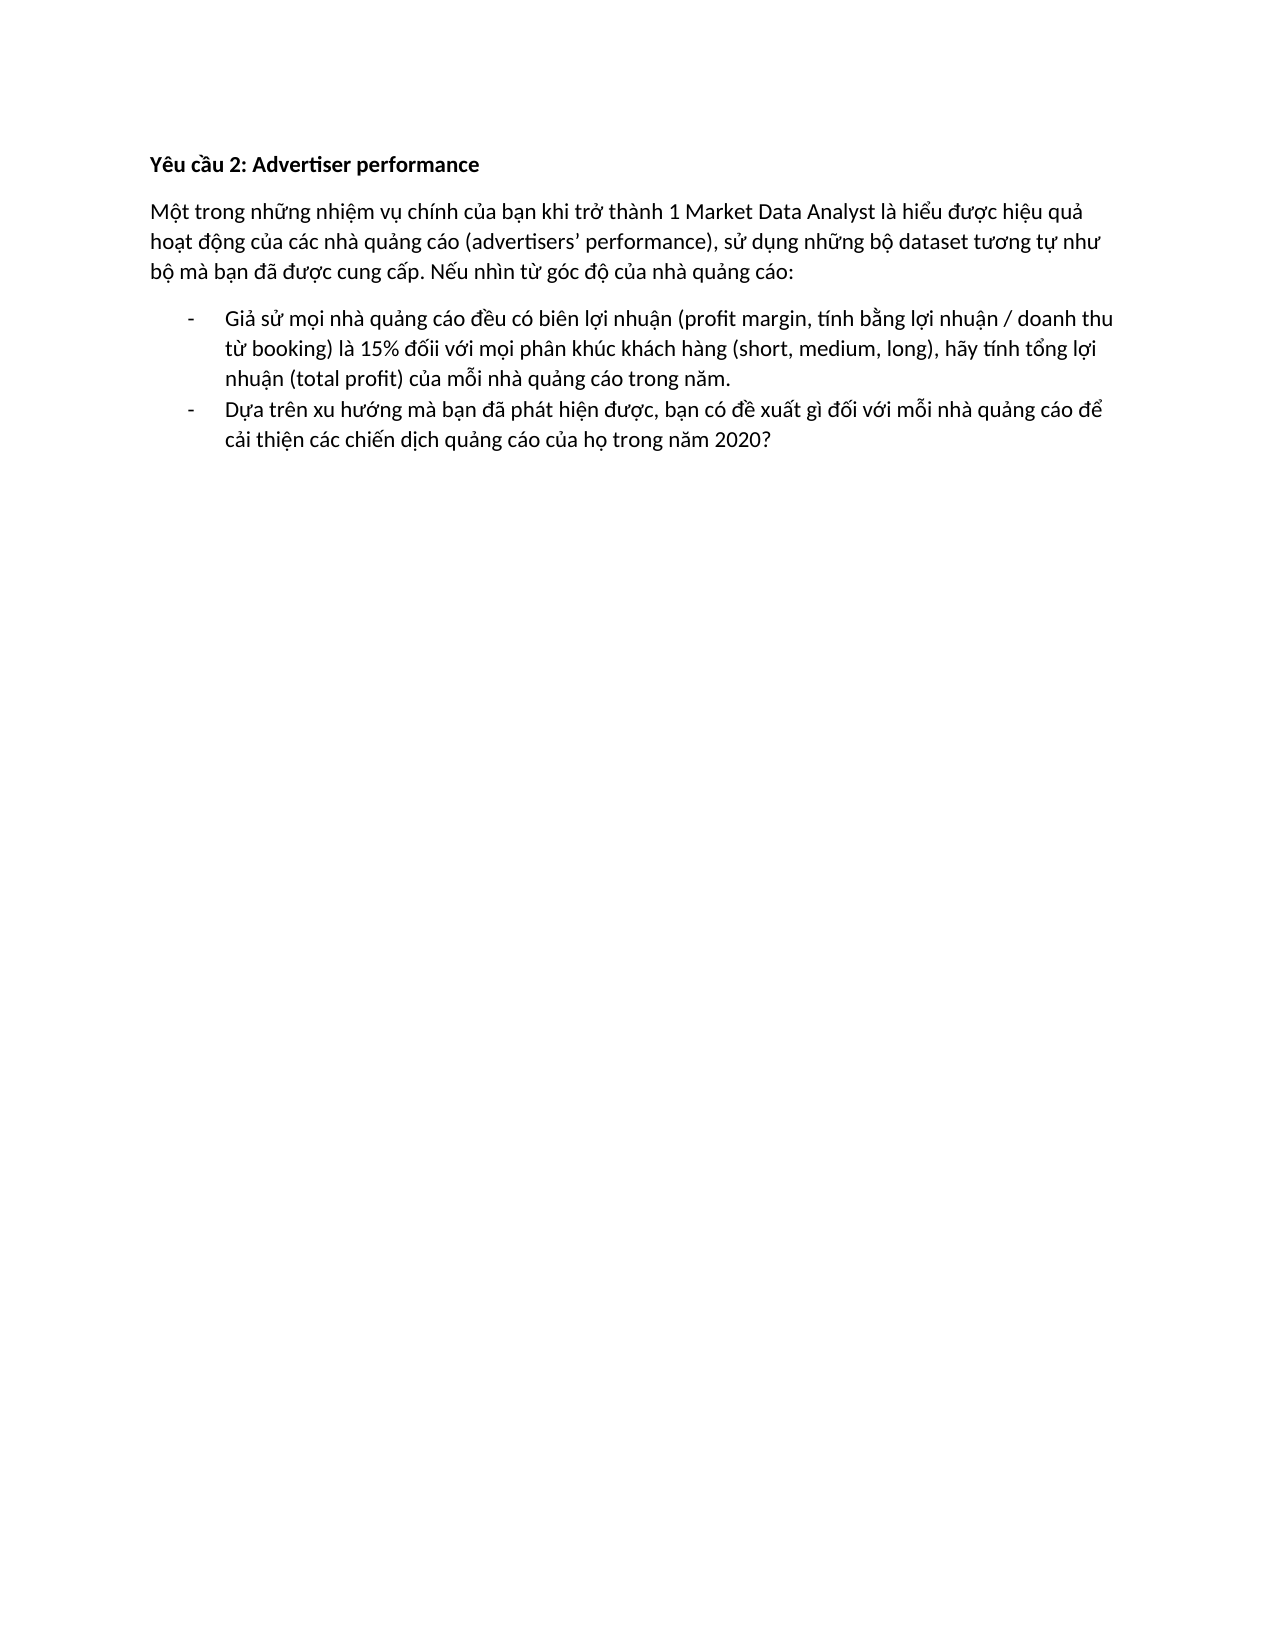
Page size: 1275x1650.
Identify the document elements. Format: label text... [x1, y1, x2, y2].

text Một trong những nhiệm vụ chính của bạn khi trở thành 1 Market Data Analyst là hiểu được hiệu quả hoạt động của các nhà quảng cáo (advertisers’ performance), sử dụng những bộ dataset tương tự như bộ mà bạn đã được cung cấp. Nếu nhìn từ góc độ của nhà quảng cáo: [150, 197, 1125, 285]
text Yêu cầu 2: Advertiser performance [150, 150, 1125, 178]
list Dựa trên xu hướng mà bạn đã phát hiện được, bạn có đề xuất gì đối với mỗi nhà quảng cáo để cải thiện các chiến dịch quảng cáo của họ trong năm 2020? [187, 395, 1125, 453]
list Giả sử mọi nhà quảng cáo đều có biên lợi nhuận (profit margin, tính bằng lợi nhuận / doanh thu từ booking) là 15% đốii với mọi phân khúc khách hàng (short, medium, long), hãy tính tổng lợi nhuận (total profit) của mỗi nhà quảng cáo trong năm. [187, 304, 1125, 393]
